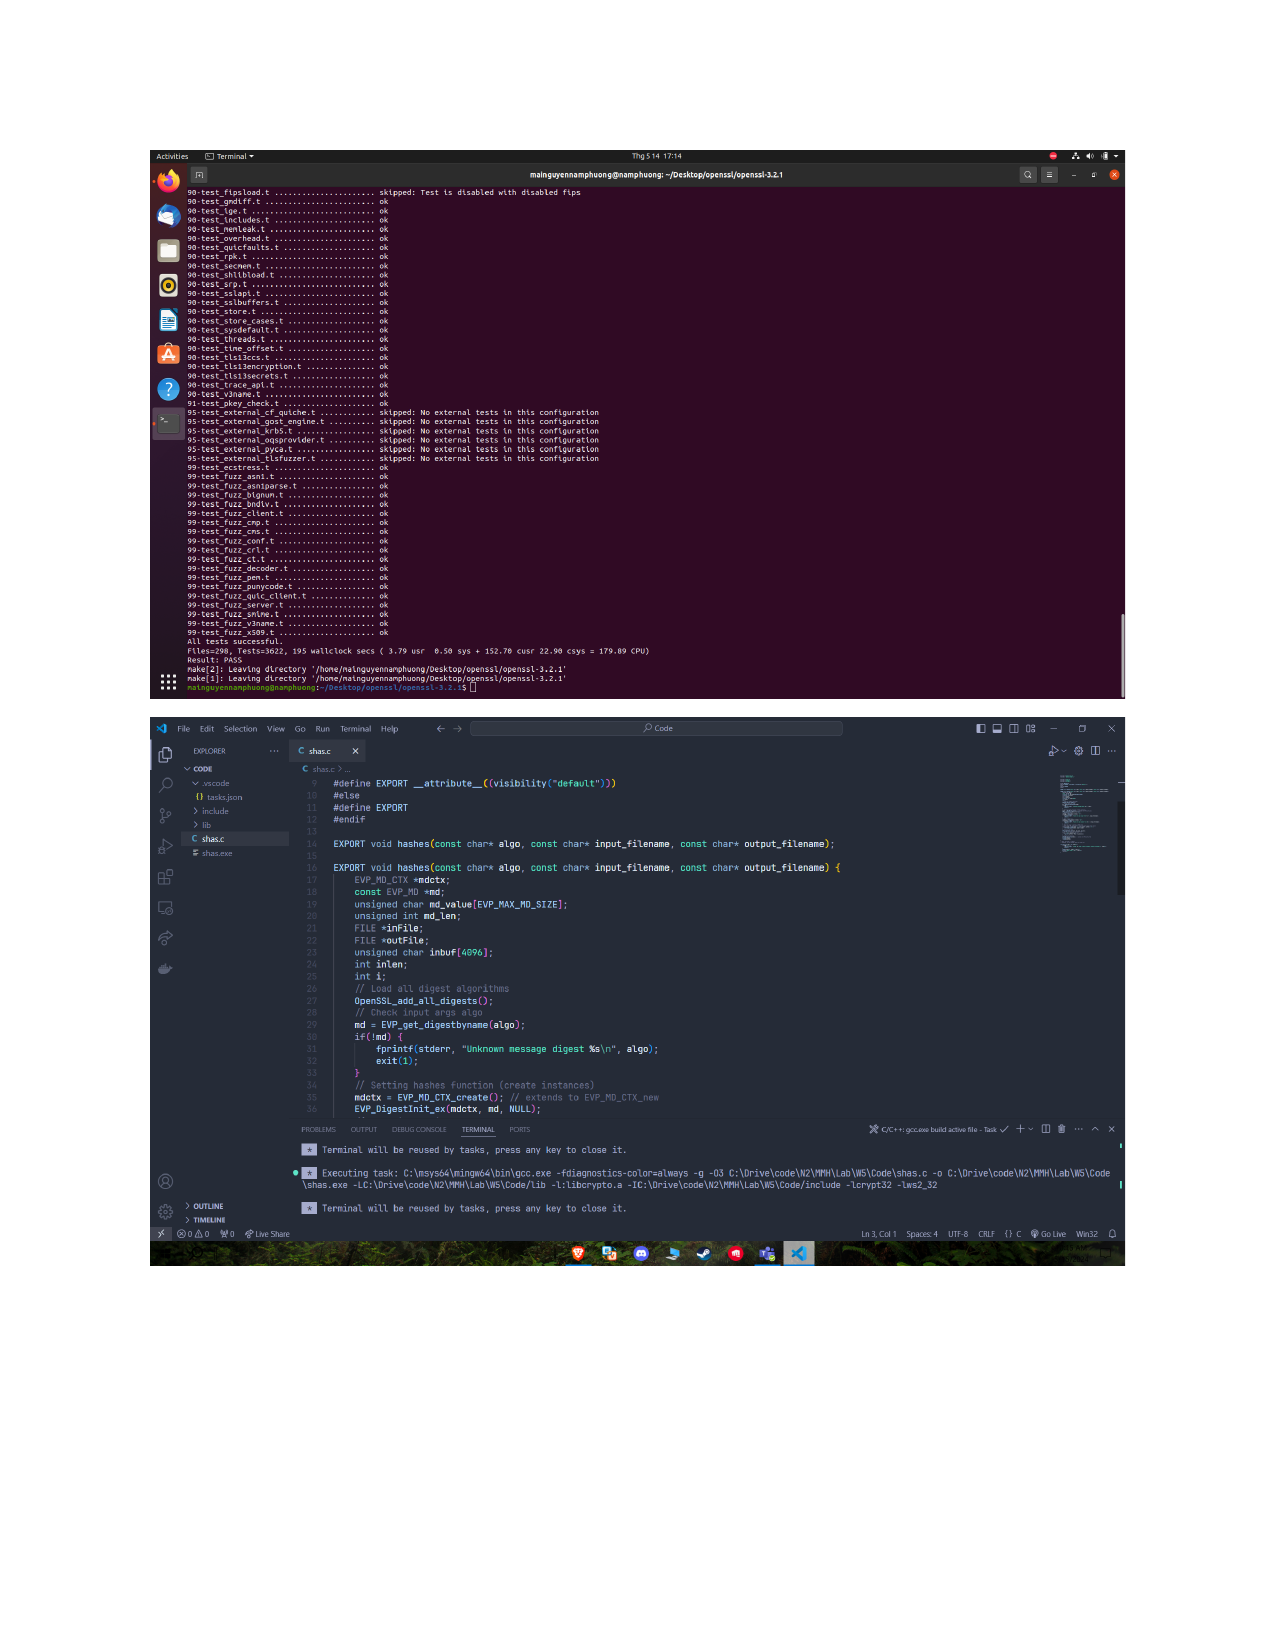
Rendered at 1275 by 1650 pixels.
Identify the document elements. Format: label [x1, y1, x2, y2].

picture [150, 717, 1125, 1266]
picture [150, 150, 1125, 699]
